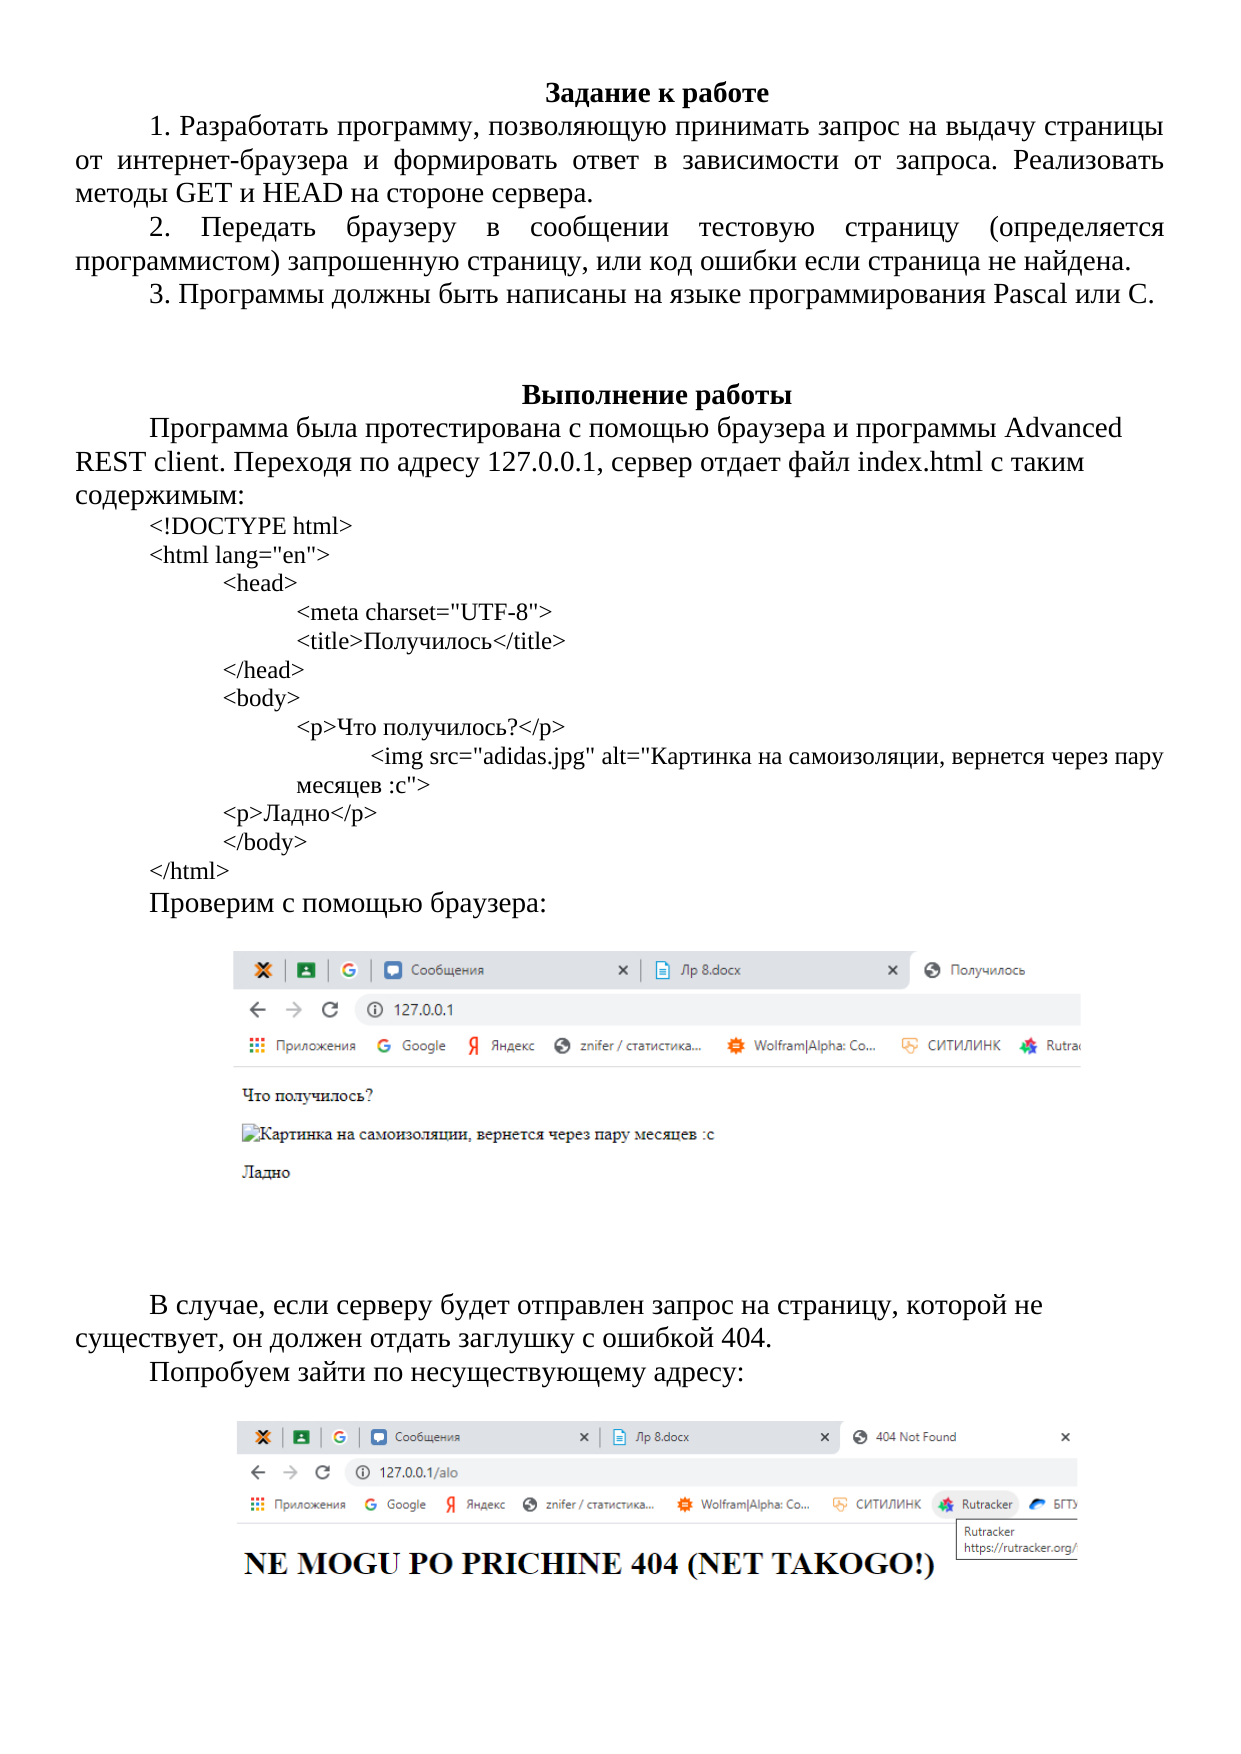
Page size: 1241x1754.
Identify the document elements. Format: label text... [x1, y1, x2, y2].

text </body> [149, 827, 1165, 856]
text </head> [148, 655, 1165, 683]
picture [233, 951, 1081, 1254]
text <p>Что получилось?</p> [222, 712, 1165, 741]
text В случае, если серверу будет отправлен запрос на страницу, которой не существует, он должен отдать заглушку с ошибкой 404. [75, 1287, 1165, 1354]
text <title>Получилось</title> [222, 626, 1165, 655]
picture [236, 1421, 1078, 1631]
text <body> [148, 683, 1165, 712]
text 2. Передать браузеру в сообщении тестовую страницу (определяется программистом) запрошенную страницу, или код ошибки если страница не найдена. [75, 209, 1165, 276]
text <p>Ладно</p> [149, 798, 1165, 827]
text <!DOCTYPE html> [75, 511, 1165, 540]
text <img src="adidas.jpg" alt="Картинка на самоизоляции, вернется через пару месяцев :с"> [296, 741, 1165, 798]
text Попробуем зайти по несуществующему адресу: [75, 1354, 1165, 1387]
text Программа была протестирована с помощью браузера и программы Advanced REST client. Переходя по адресу 127.0.0.1, сервер отдает файл index.html с таким содержимым: [75, 410, 1165, 511]
text <meta charset="UTF-8"> [222, 597, 1165, 626]
text </html> [75, 856, 1165, 885]
text Выполнение работы [75, 377, 1165, 410]
text <html lang="en"> [75, 540, 1165, 568]
text Проверим с помощью браузера: [75, 885, 1165, 918]
text 3. Программы должны быть написаны на языке программирования Pascal или C. [75, 276, 1165, 310]
text 1. Разработать программу, позволяющую принимать запрос на выдачу страницы от интернет-браузера и формировать ответ в зависимости от запроса. Реализовать методы GET и HEAD на стороне сервера. [75, 108, 1165, 209]
text <head> [149, 568, 1165, 597]
text Задание к работе [75, 75, 1165, 108]
